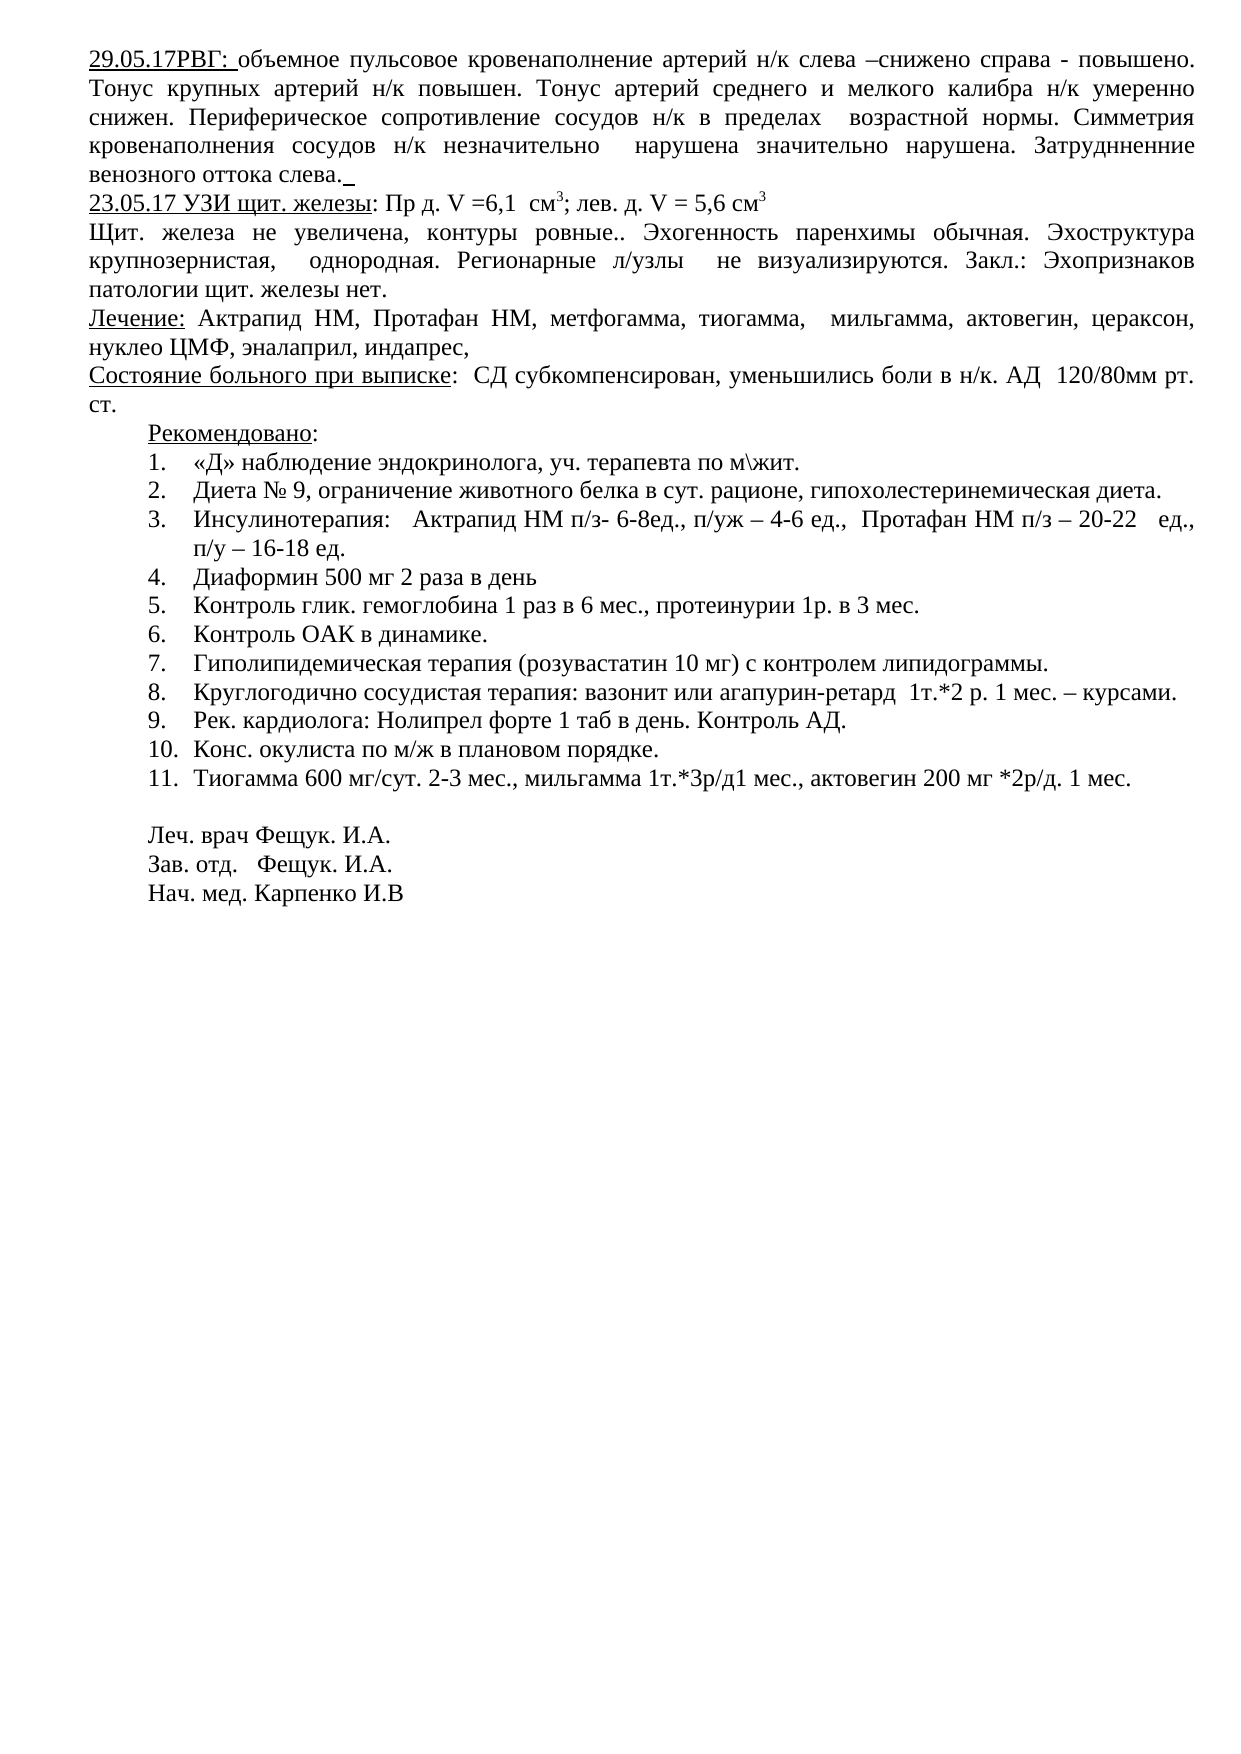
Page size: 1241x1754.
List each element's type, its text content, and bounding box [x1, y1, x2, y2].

list Контроль ОАК в динамике. [148, 619, 1196, 648]
text Щит. железа не увеличена, контуры ровные.. Эхогенность паренхимы обычная. Эхоструктура крупнозернистая, однородная. Регионарные л/узлы не визуализируются. Закл.: Эхопризнаков патологии щит. железы нет. [89, 217, 1196, 303]
text 29.05.17РВГ: объемное пульсовое кровенаполнение артерий н/к слева –снижено справа - повышено. Тонус крупных артерий н/к повышен. Тонус артерий среднего и мелкого калибра н/к умеренно снижен. Периферическое сопротивление сосудов н/к в пределах возрастной нормы. Симметрия кровенаполнения сосудов н/к незначительно нарушена значительно нарушена. Затруднненние венозного оттока слева. [89, 44, 1196, 188]
list Круглогодично сосудистая терапия: вазонит или агапурин-ретард 1т.*2 р. 1 мес. – курсами. [148, 677, 1196, 706]
text Нач. мед. Карпенко И.В [148, 878, 1196, 907]
text Состояние больного при выписке: СД субкомпенсирован, уменьшились боли в н/к. АД 120/80мм рт. ст. [89, 361, 1196, 418]
list Конс. окулиста по м/ж в плановом порядке. [148, 734, 1196, 763]
text Леч. врач [148, 821, 1196, 849]
text 23.05.17 УЗИ щит. железы: Пр д. V =6,1 см3; лев. д. V = 5,6 см3 [89, 188, 1196, 217]
list Инсулинотерапия: Актрапид НМ п/з- 6-8ед., п/уж – 4-6 ед., Протафан НМ п/з – 20-22 ед., п/у – 16-18 ед. [148, 504, 1196, 562]
text Лечение: Актрапид НМ, Протафан НМ, метфогамма, тиогамма, мильгамма, актовегин, цераксон, нуклео ЦМФ, эналаприл, индапрес, [89, 303, 1196, 361]
list Диета № 9, ограничение животного белка в сут. рационе, гипохолестеринемическая диета. [148, 476, 1196, 504]
list 600 мг/сут. 2-3 мес., мильгамма 1т.*3р/д1 мес., актовегин 200 мг *2р/д. 1 мес. [148, 763, 1196, 792]
text Рекомендовано: [148, 418, 1196, 447]
list Рек. кардиолога: Нолипрел форте 1 таб в день. Контроль АД. [148, 706, 1196, 734]
list Контроль глик. гемоглобина 1 раз в 6 мес., протеинурии 1р. в 3 мес. [148, 591, 1196, 619]
list Гиполипидемическая терапия (розувастатин 10 мг) с контролем липидограммы. [148, 648, 1196, 677]
list «Д» наблюдение эндокринолога, уч. терапевта по м\жит. [148, 447, 1196, 476]
list Диаформин 500 мг 2 раза в день [148, 562, 1196, 591]
